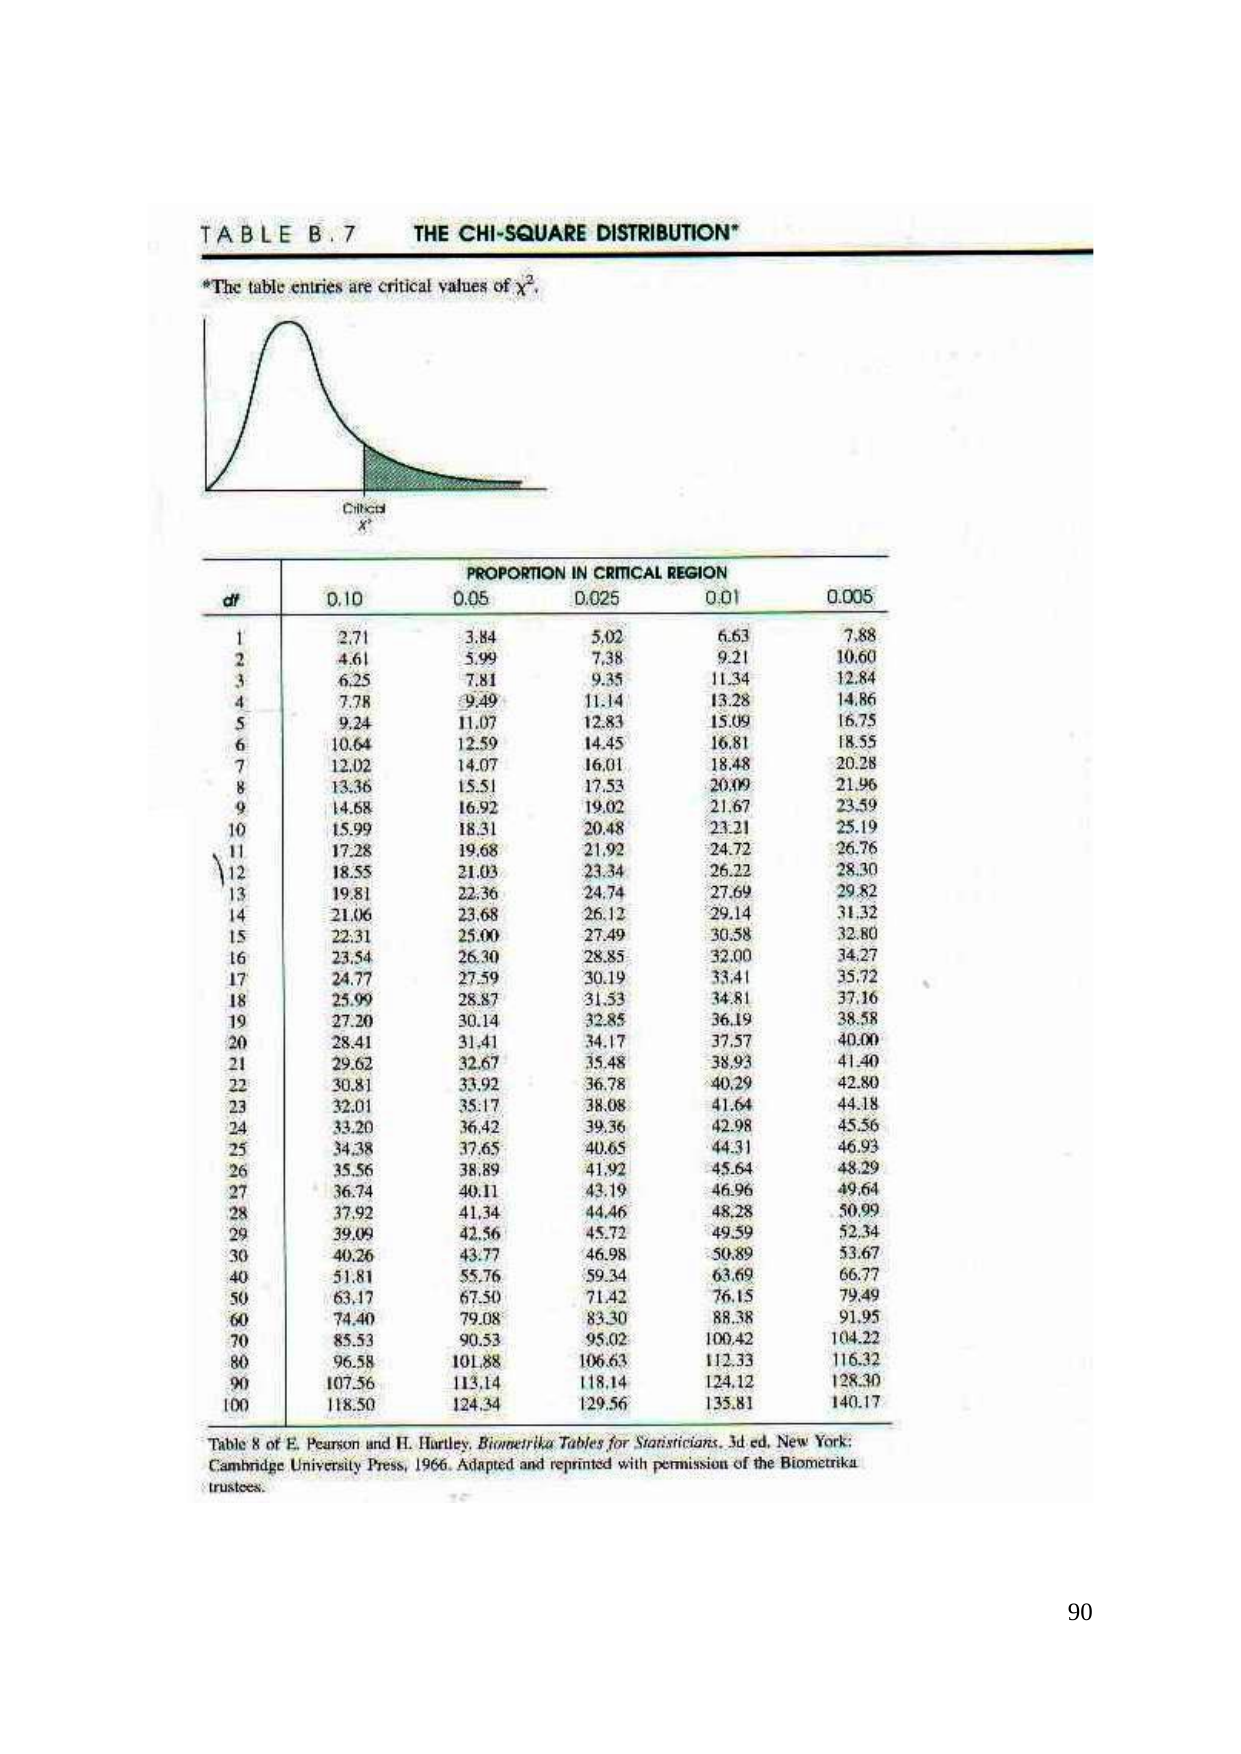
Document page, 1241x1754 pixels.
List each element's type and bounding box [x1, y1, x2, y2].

picture [147, 203, 1094, 1503]
